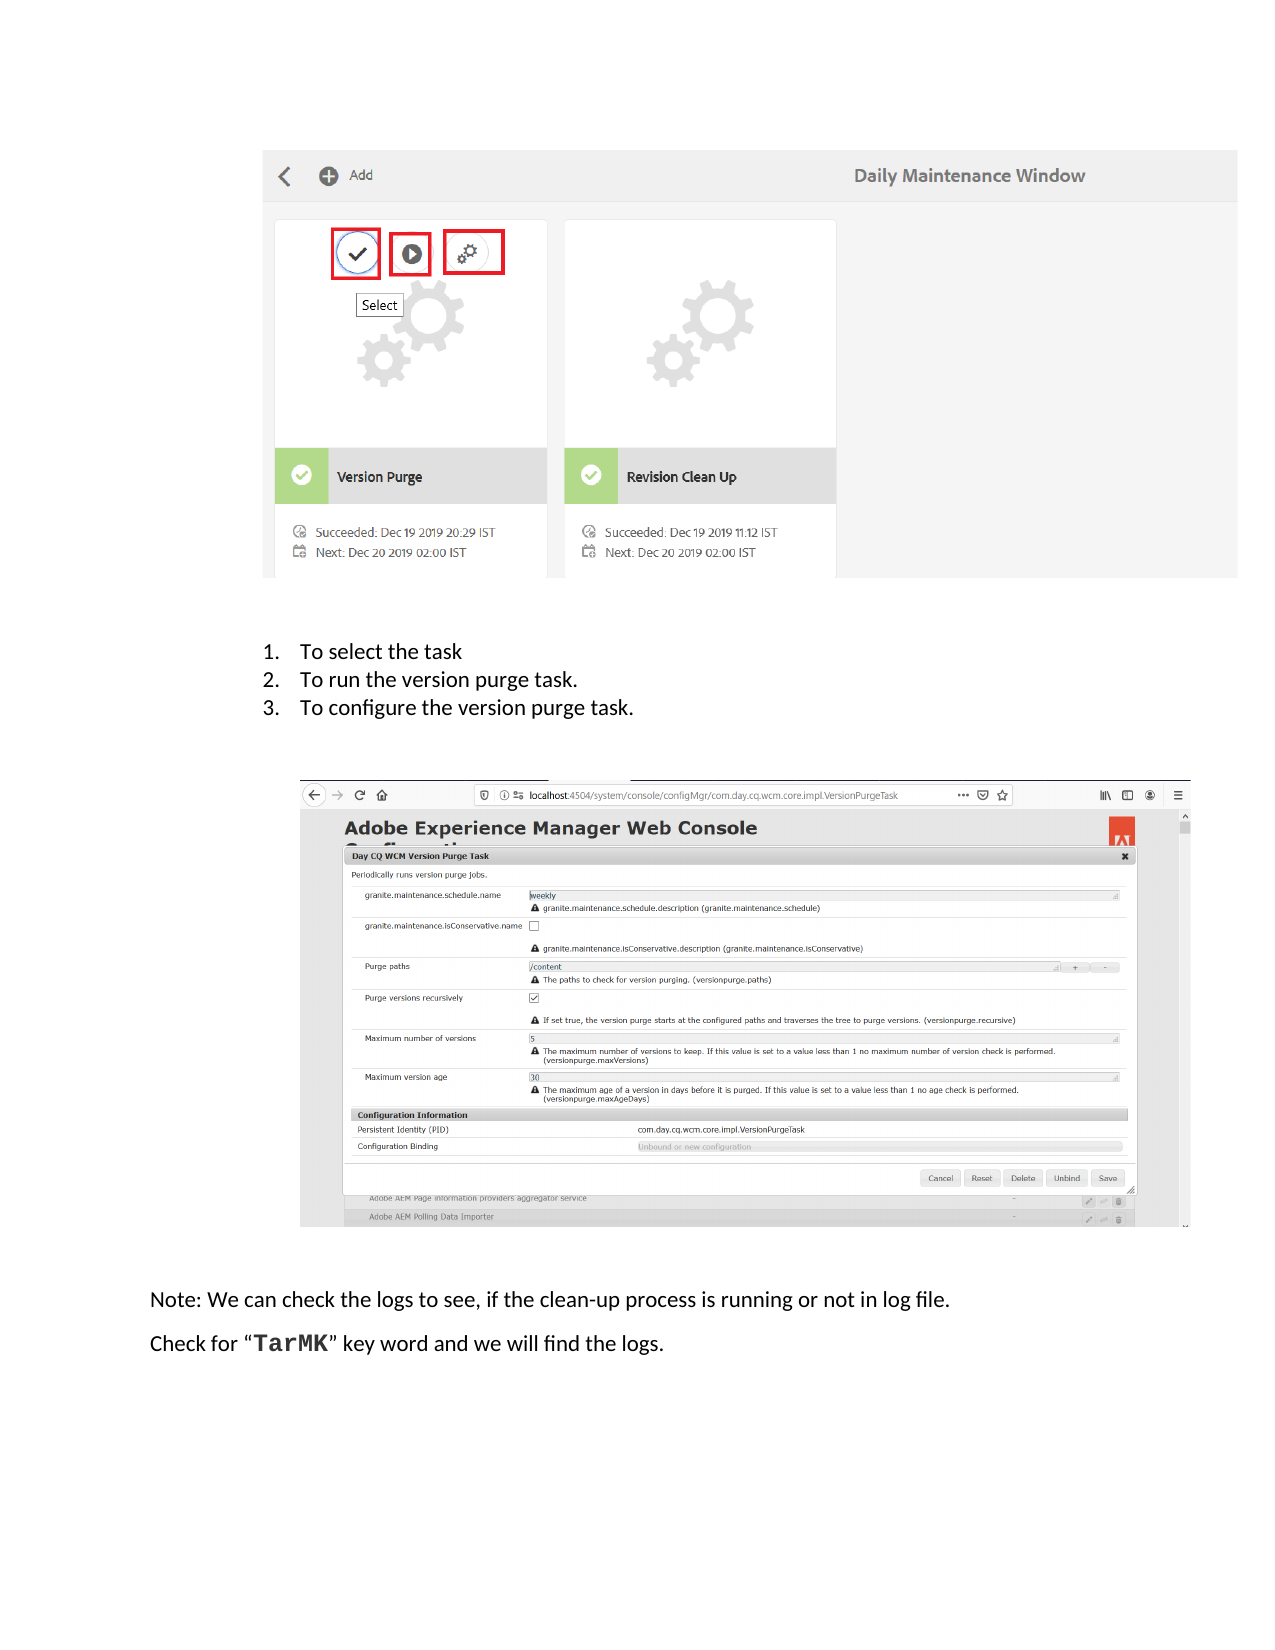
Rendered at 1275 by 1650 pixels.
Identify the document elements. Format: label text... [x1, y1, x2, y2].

list To run the version purge task. [262, 665, 1125, 693]
list To select the task [262, 637, 1125, 665]
list To configure the version purge task. [262, 693, 1125, 721]
text Check for “TarMK” key word and we will find the logs. [150, 1329, 1125, 1359]
text Note: We can check the logs to see, if the clean-up process is running or not in log file. [150, 1286, 1125, 1313]
picture [300, 780, 1191, 1227]
picture [262, 150, 1238, 578]
